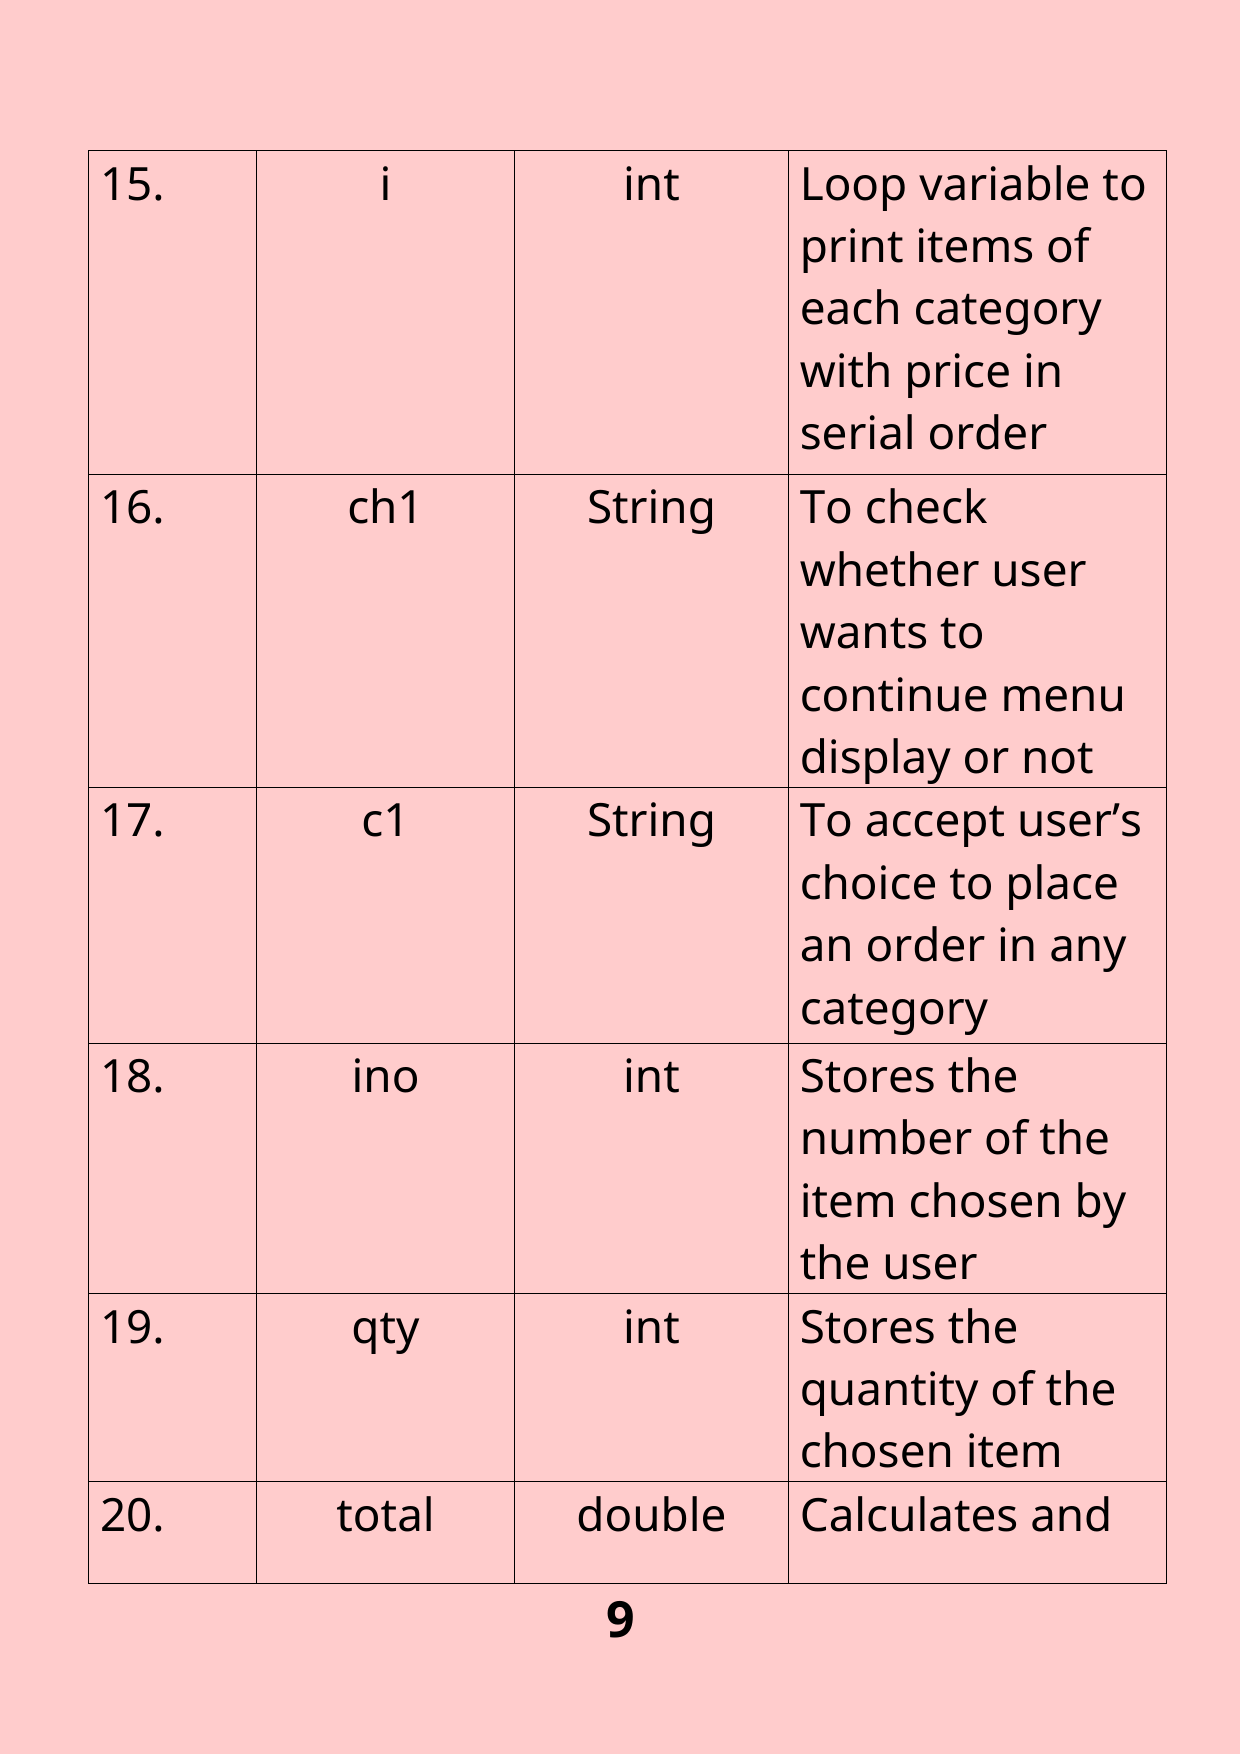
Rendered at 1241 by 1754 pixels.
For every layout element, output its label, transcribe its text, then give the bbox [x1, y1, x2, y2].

table_cell c1 [257, 788, 514, 1042]
table_cell double [515, 1482, 788, 1583]
table_cell 20. [89, 1482, 256, 1583]
table_cell ch1 [257, 475, 514, 787]
table_cell total [257, 1482, 514, 1583]
table_cell To accept user’s choice to place an order in any category [789, 788, 1166, 1042]
table_cell 16. [89, 475, 256, 787]
table_cell int [515, 1044, 788, 1293]
table_cell i [257, 151, 514, 474]
table_cell 19. [89, 1294, 256, 1481]
table_cell Loop variable to print items of each category with price in serial order [789, 151, 1166, 474]
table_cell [789, 1482, 1166, 1583]
table_cell String [515, 788, 788, 1042]
table_cell Stores the quantity of the chosen item [789, 1294, 1166, 1481]
table_cell String [515, 475, 788, 787]
table_cell qty [257, 1294, 514, 1481]
table_cell int [515, 1294, 788, 1481]
table_cell int [515, 151, 788, 474]
table_cell To check whether user wants to continue menu display or not [789, 475, 1166, 787]
table_cell Stores the number of the item chosen by the user [789, 1044, 1166, 1293]
table_cell 18. [89, 1044, 256, 1293]
table_cell 15. [89, 151, 256, 474]
table_cell 17. [89, 788, 256, 1042]
table_cell ino [257, 1044, 514, 1293]
